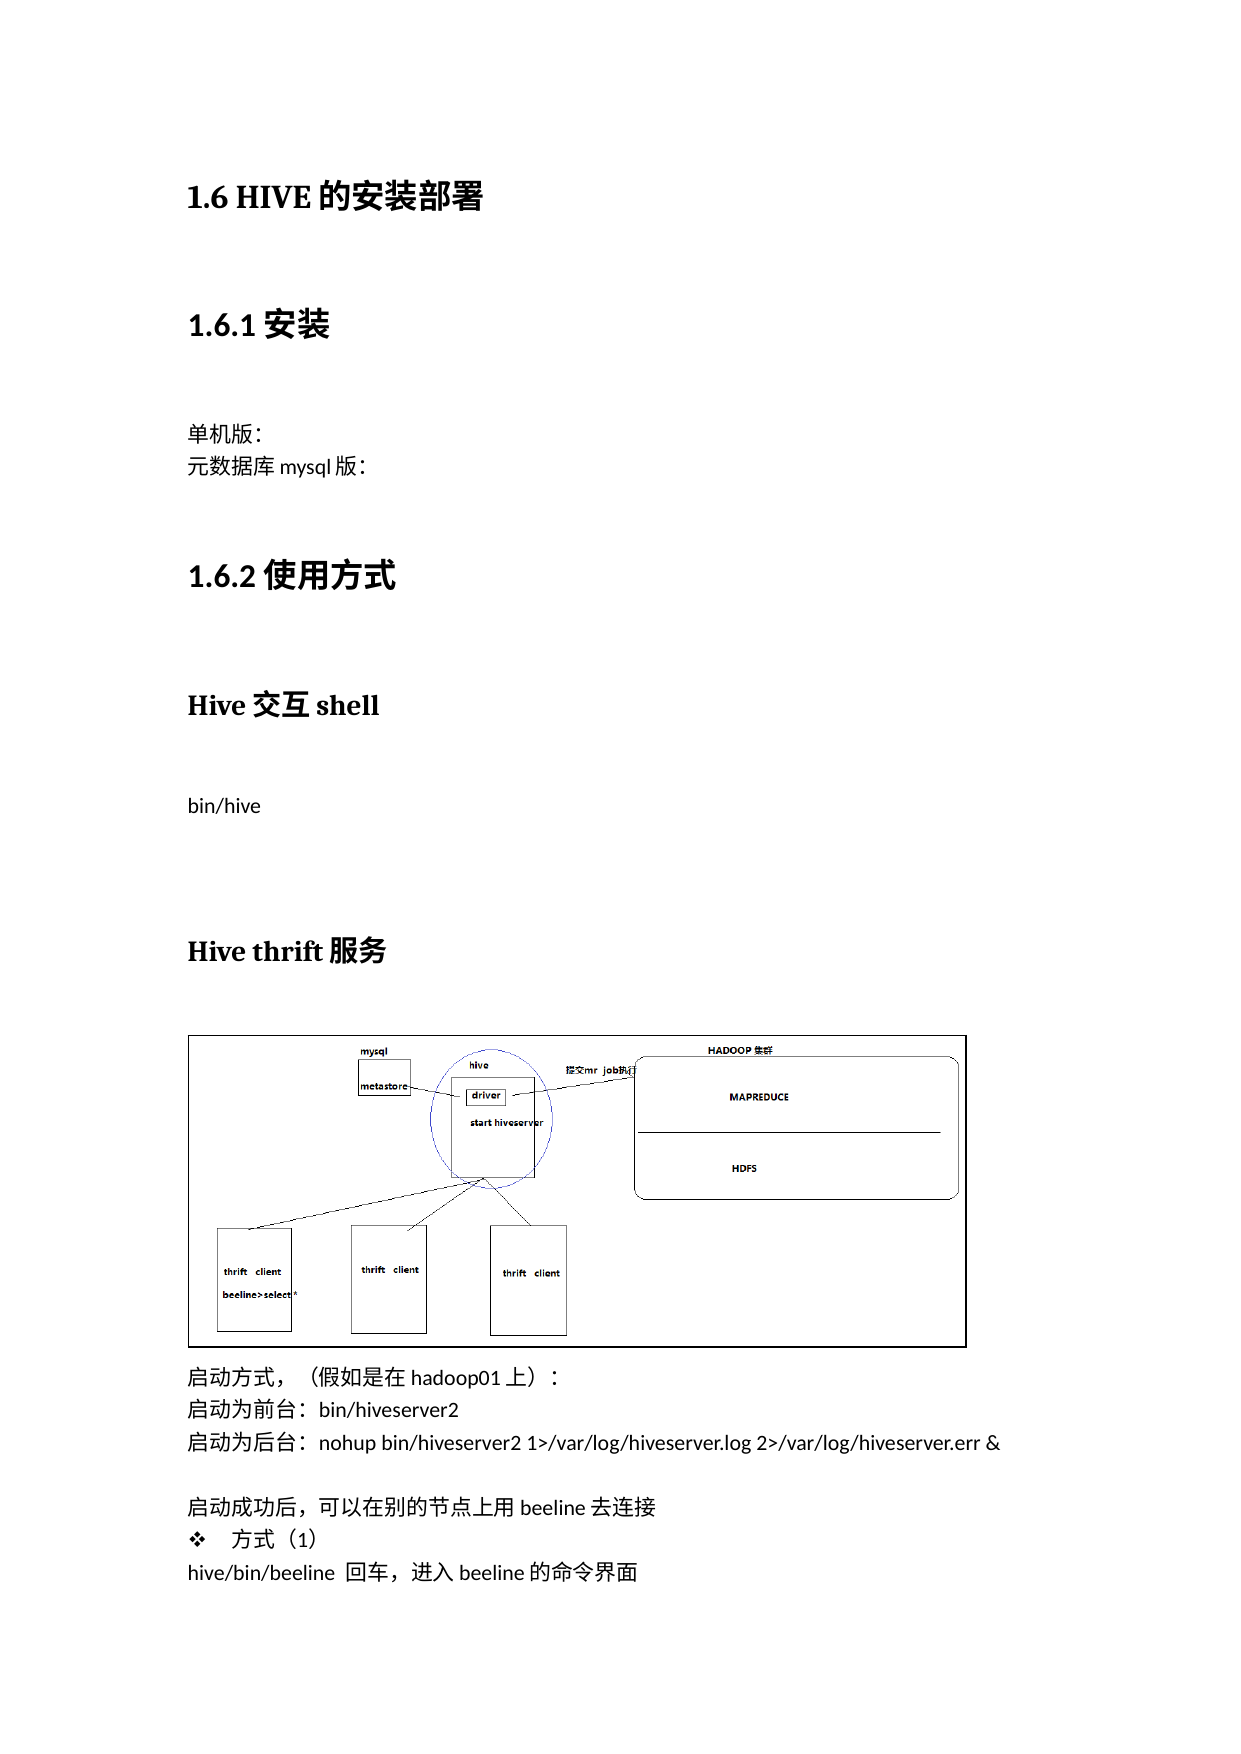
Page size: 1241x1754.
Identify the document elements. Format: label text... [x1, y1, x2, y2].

text 启动为前台：bin/hiveserver2 [187, 1392, 1053, 1424]
text 启动为后台：nohup bin/hiveserver2 1>/var/log/hiveserver.log 2>/var/log/hiveserver.err & [187, 1424, 1053, 1457]
subtitle Hive交互shell [187, 670, 1053, 735]
text 元数据库mysql版： [187, 449, 1053, 481]
text hive/bin/beeline 回车，进入beeline的命令界面 [187, 1554, 1053, 1587]
picture [189, 1036, 965, 1346]
text bin/hive [187, 789, 1053, 822]
subtitle 1.6.1 安装 [187, 289, 1053, 354]
subtitle Hive thrift服务 [187, 916, 1053, 981]
subtitle 1.6 HIVE的安装部署 [187, 162, 1053, 227]
text 单机版： [187, 416, 1053, 449]
subtitle 1.6.2 使用方式 [187, 541, 1053, 606]
list 方式（1） [187, 1522, 1053, 1554]
text 启动方式，（假如是在hadoop01上）： [187, 1359, 1053, 1392]
text 启动成功后，可以在别的节点上用beeline去连接 [187, 1489, 1053, 1522]
